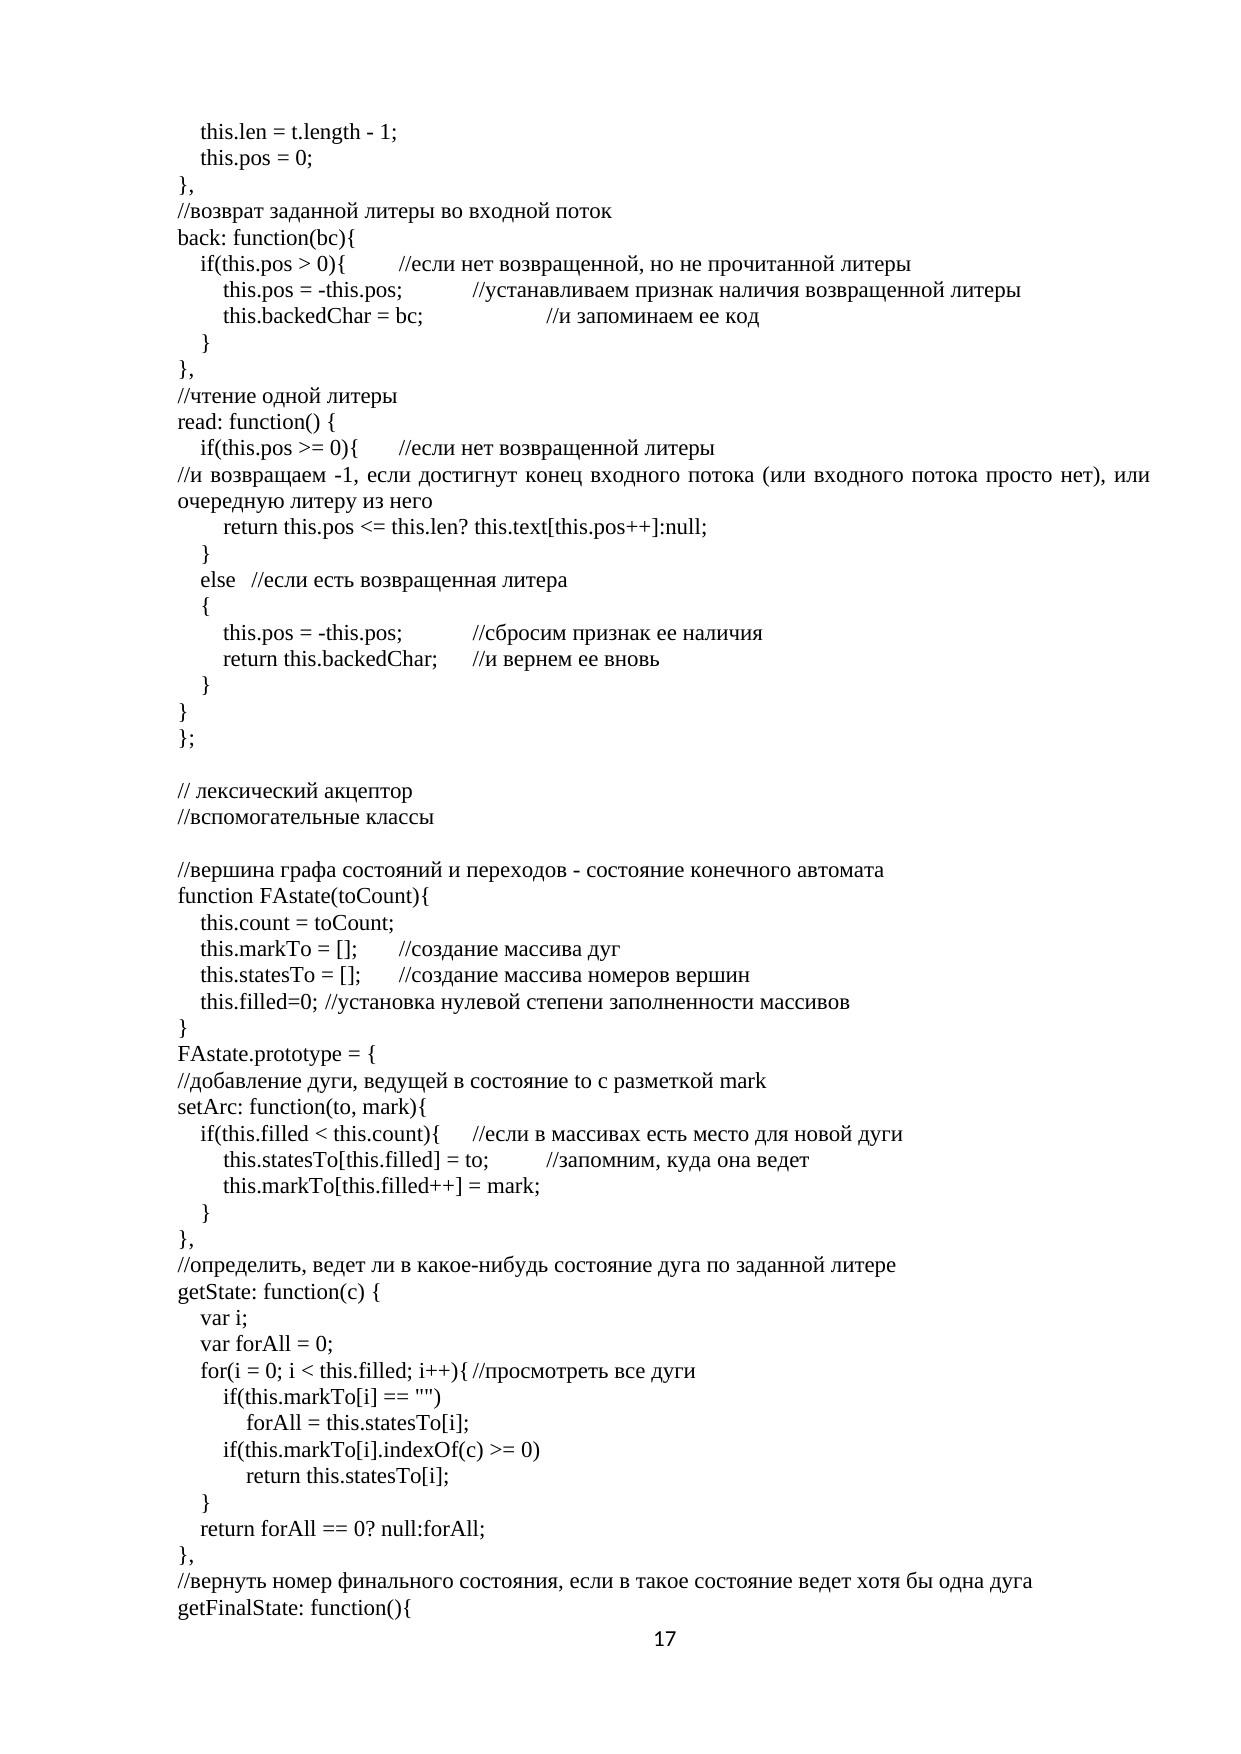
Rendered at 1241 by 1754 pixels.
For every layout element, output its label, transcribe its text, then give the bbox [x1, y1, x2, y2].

text if(this.pos > 0){ //если нет возвращенной, но не прочитанной литеры [177, 250, 1152, 276]
text } [177, 1014, 1152, 1041]
text forAll = this.statesTo[i]; [177, 1409, 1152, 1436]
text this.filled=0; //установка нулевой степени заполненности массивов [177, 988, 1152, 1014]
text this.markTo = []; //создание массива дуг [177, 935, 1152, 961]
text return this.statesTo[i]; [177, 1462, 1152, 1488]
text }, [177, 355, 1152, 382]
text return this.pos <= this.len? this.text[this.pos++]:null; [177, 513, 1152, 540]
text else //если есть возвращенная литера [177, 566, 1152, 592]
text //вернуть номер финального состояния, если в такое состояние ведет хотя бы одна дуга [177, 1568, 1152, 1594]
text this.count = toCount; [177, 909, 1152, 935]
text getFinalState: function(){ [177, 1594, 1152, 1620]
text this.backedChar = bc; //и запоминаем ее код [177, 303, 1152, 329]
text this.pos = 0; [177, 144, 1152, 171]
text //добавление дуги, ведущей в состояние to с разметкой mark [177, 1067, 1152, 1093]
text if(this.markTo[i] == "") [177, 1383, 1152, 1409]
text }, [177, 171, 1152, 197]
text setArc: function(to, mark){ [177, 1093, 1152, 1119]
text back: function(bc){ [177, 223, 1152, 250]
text function FAstate(toCount){ [177, 882, 1152, 909]
text } [177, 329, 1152, 355]
text read: function() { [177, 408, 1152, 434]
text }, [177, 1225, 1152, 1251]
text var i; [177, 1304, 1152, 1330]
text //возврат заданной литеры во входной поток [177, 197, 1152, 223]
text } [177, 672, 1152, 698]
text this.markTo[this.filled++] = mark; [177, 1172, 1152, 1199]
text //вспомогательные классы [177, 803, 1152, 830]
text this.statesTo = []; //создание массива номеров вершин [177, 961, 1152, 988]
text }, [177, 1541, 1152, 1568]
text this.pos = -this.pos; //устанавливаем признак наличия возвращенной литеры [177, 276, 1152, 303]
text this.len = t.length - 1; [177, 118, 1152, 144]
text } [177, 540, 1152, 566]
text //и возвращаем -1, если достигнут конец входного потока (или входного потока просто нет), или очередную литеру из него [177, 461, 1152, 513]
text } [177, 1199, 1152, 1225]
text // лексический акцептор [177, 777, 1152, 803]
text this.pos = -this.pos; //сбросим признак ее наличия [177, 619, 1152, 645]
text var forAll = 0; [177, 1330, 1152, 1357]
text if(this.markTo[i].indexOf(c) >= 0) [177, 1436, 1152, 1462]
text this.statesTo[this.filled] = to; //запомним, куда она ведет [177, 1146, 1152, 1172]
text } [177, 698, 1152, 724]
text //определить, ведет ли в какое-нибудь состояние дуга по заданной литере [177, 1251, 1152, 1278]
text }; [177, 724, 1152, 751]
text for(i = 0; i < this.filled; i++){ //просмотреть все дуги [177, 1357, 1152, 1383]
text //чтение одной литеры [177, 382, 1152, 408]
text if(this.pos >= 0){ //если нет возвращенной литеры [177, 434, 1152, 461]
text //вершина графа состояний и переходов - состояние конечного автомата [177, 856, 1152, 882]
text return this.backedChar; //и вернем ее вновь [177, 645, 1152, 672]
text } [177, 1488, 1152, 1515]
text FAstate.prototype = { [177, 1041, 1152, 1067]
text getState: function(c) { [177, 1278, 1152, 1304]
text if(this.filled < this.count){ //если в массивах есть место для новой дуги [177, 1119, 1152, 1146]
text return forAll == 0? null:forAll; [177, 1515, 1152, 1541]
text { [177, 592, 1152, 619]
